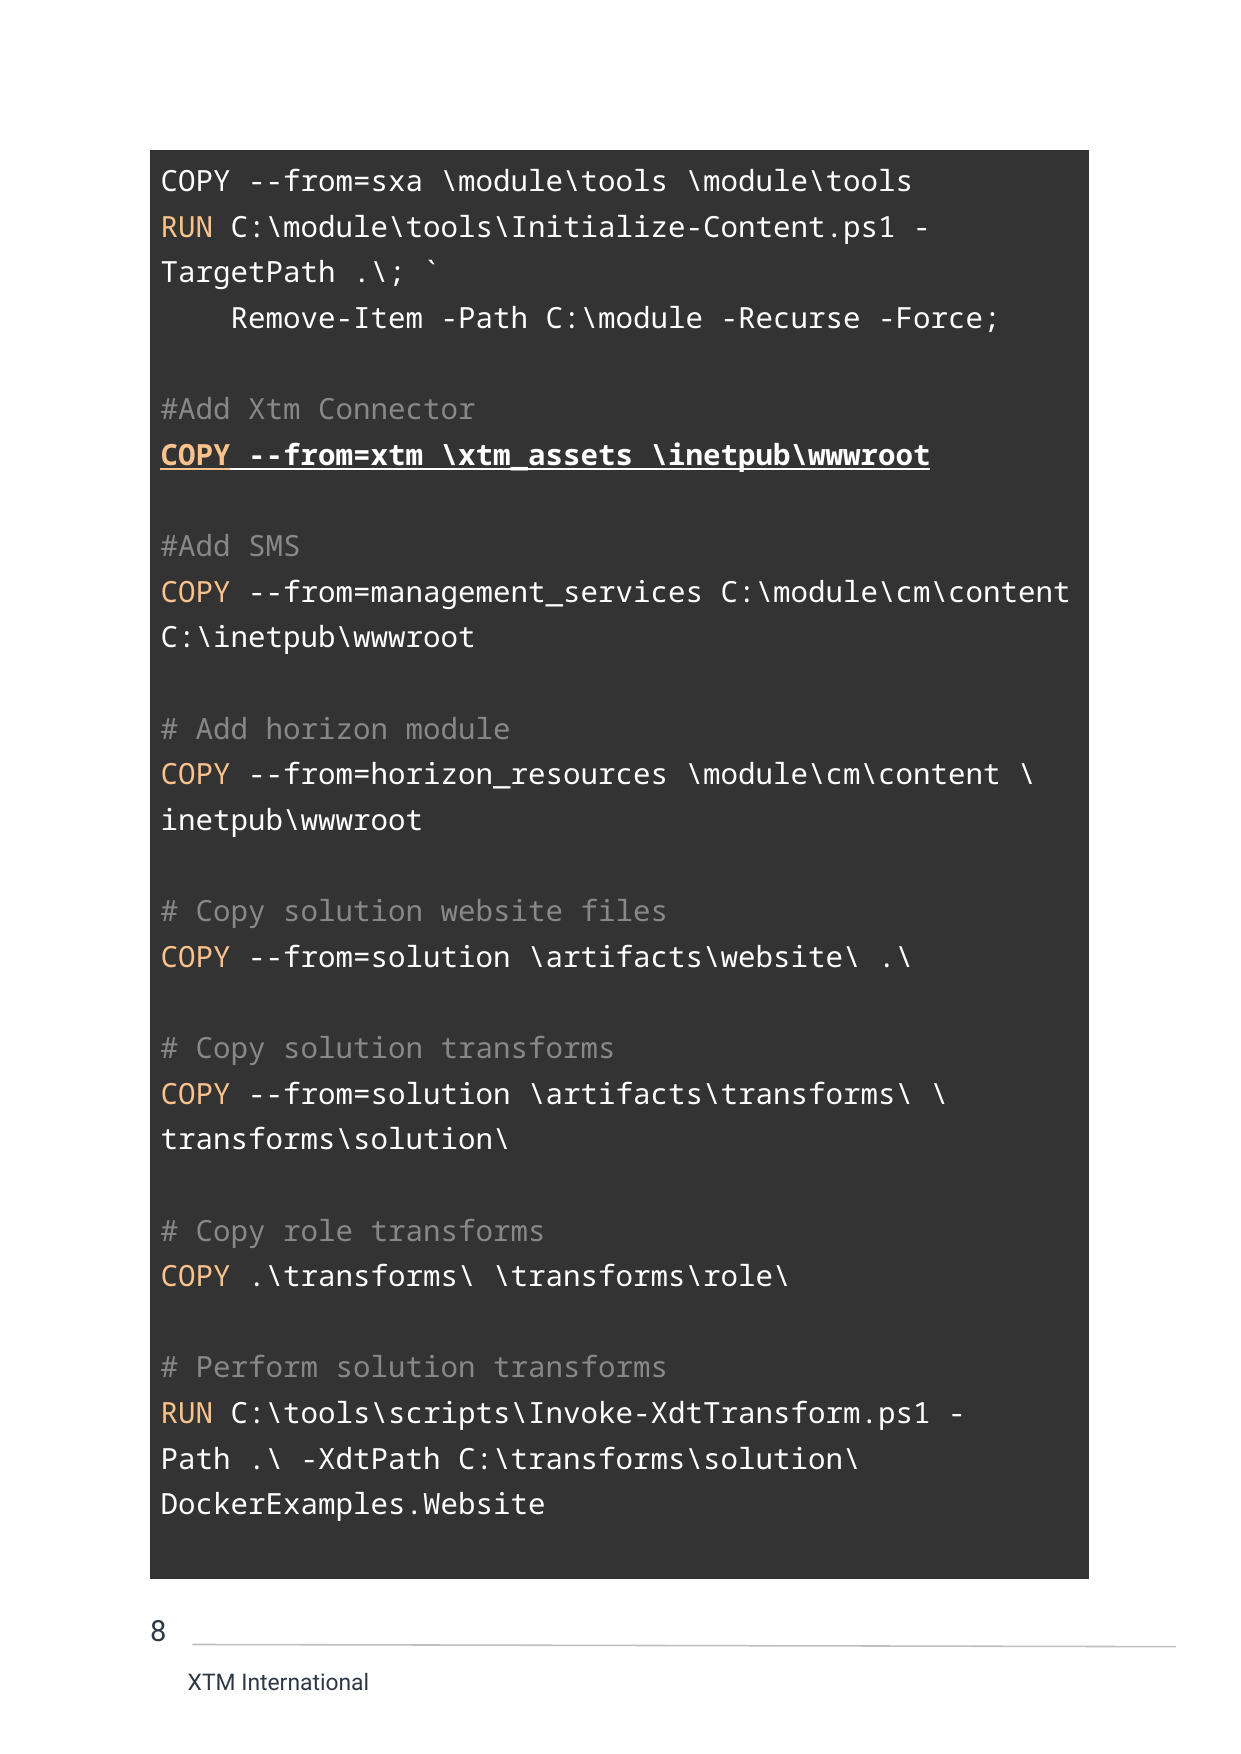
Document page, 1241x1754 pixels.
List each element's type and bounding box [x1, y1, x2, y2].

table_header [150, 150, 1089, 1579]
